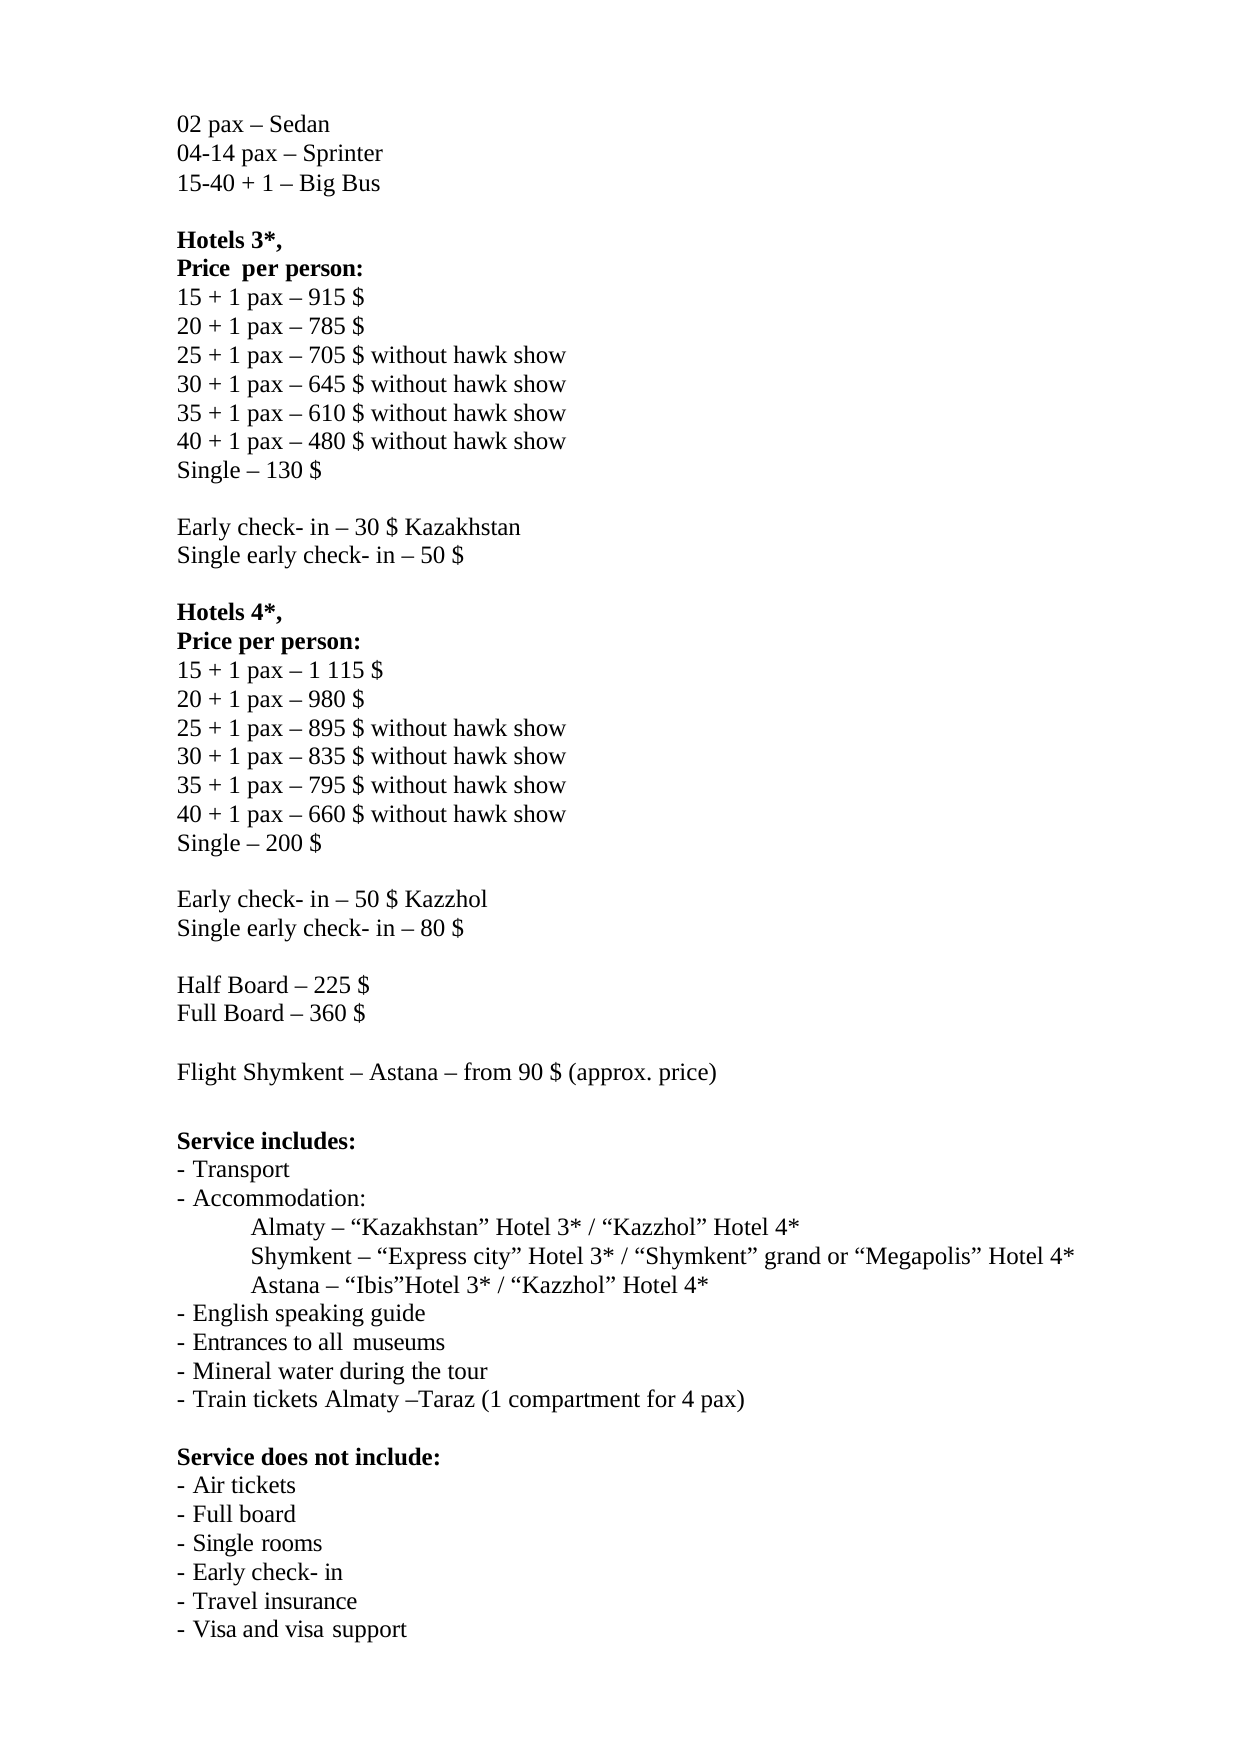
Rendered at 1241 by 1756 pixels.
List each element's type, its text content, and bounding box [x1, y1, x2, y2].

list Mineral water during the tour [177, 1356, 1165, 1385]
text Early check- in – 30 $ Kazakhstan Single early check- in – 50 $ [177, 513, 523, 569]
text Early check- in – 50 $ Kazzhol Single early check- in – 80 $ [177, 885, 489, 941]
text 04-14 pax – Sprinter 15-40 + 1 – Big Bus [177, 138, 386, 197]
text Price per person: [177, 254, 1165, 282]
text 25 + 1 pax – 705 $ without hawk show 30 + 1 pax – 645 $ without hawk show 35 + 1 pax – 610 $ without hawk show 40 + 1 pax – 480 $ without hawk show Single – 130 $ [177, 340, 567, 484]
text 25 + 1 pax – 895 $ without hawk show 30 + 1 pax – 835 $ without hawk show 35 + 1 pax – 795 $ without hawk show 40 + 1 pax – 660 $ without hawk show Single – 200 $ [177, 713, 567, 856]
text 20 + 1 pax – 785 $ [177, 312, 1165, 340]
text Flight Shymkent – Astana – from 90 $ (approx. price) [177, 1057, 1165, 1085]
subtitle Service does not include: [177, 1442, 1165, 1471]
subtitle Service includes: [177, 1127, 1165, 1155]
text Price per person: [177, 627, 1165, 655]
text 02 pax – Sedan [177, 110, 1165, 138]
text 15 + 1 pax – 1 115 $ [177, 656, 1165, 684]
list Travel insurance [177, 1587, 1165, 1615]
list Single rooms [177, 1529, 1165, 1557]
list Train tickets Almaty –Taraz (1 compartment for 4 pax) [177, 1385, 1165, 1413]
list Accommodation: [177, 1183, 1165, 1212]
text 15 + 1 pax – 915 $ [177, 282, 1165, 311]
list English speaking guide [177, 1300, 1165, 1327]
text Shymkent – “Express city” Hotel 3* / “Shymkent” grand or “Megapolis” Hotel 4* Astana – “Ibis”Hotel 3* / “Kazzhol” Hotel 4* [250, 1241, 1142, 1299]
text Almaty – “Kazakhstan” Hotel 3* / “Kazzhol” Hotel 4* [250, 1213, 1165, 1241]
subtitle Hotels 4*, [177, 598, 1165, 627]
text 20 + 1 pax – 980 $ [177, 684, 1165, 713]
subtitle Hotels 3*, [177, 226, 1165, 254]
text Half Board – 225 $ Full Board – 360 $ [177, 971, 386, 1027]
list Full board [177, 1500, 1165, 1529]
list Transport [177, 1155, 1165, 1183]
list Early check- in [177, 1558, 1165, 1587]
list Air tickets [177, 1471, 1165, 1499]
list Entrances to all museums [177, 1327, 1165, 1356]
list Visa and visa support [177, 1615, 1165, 1643]
